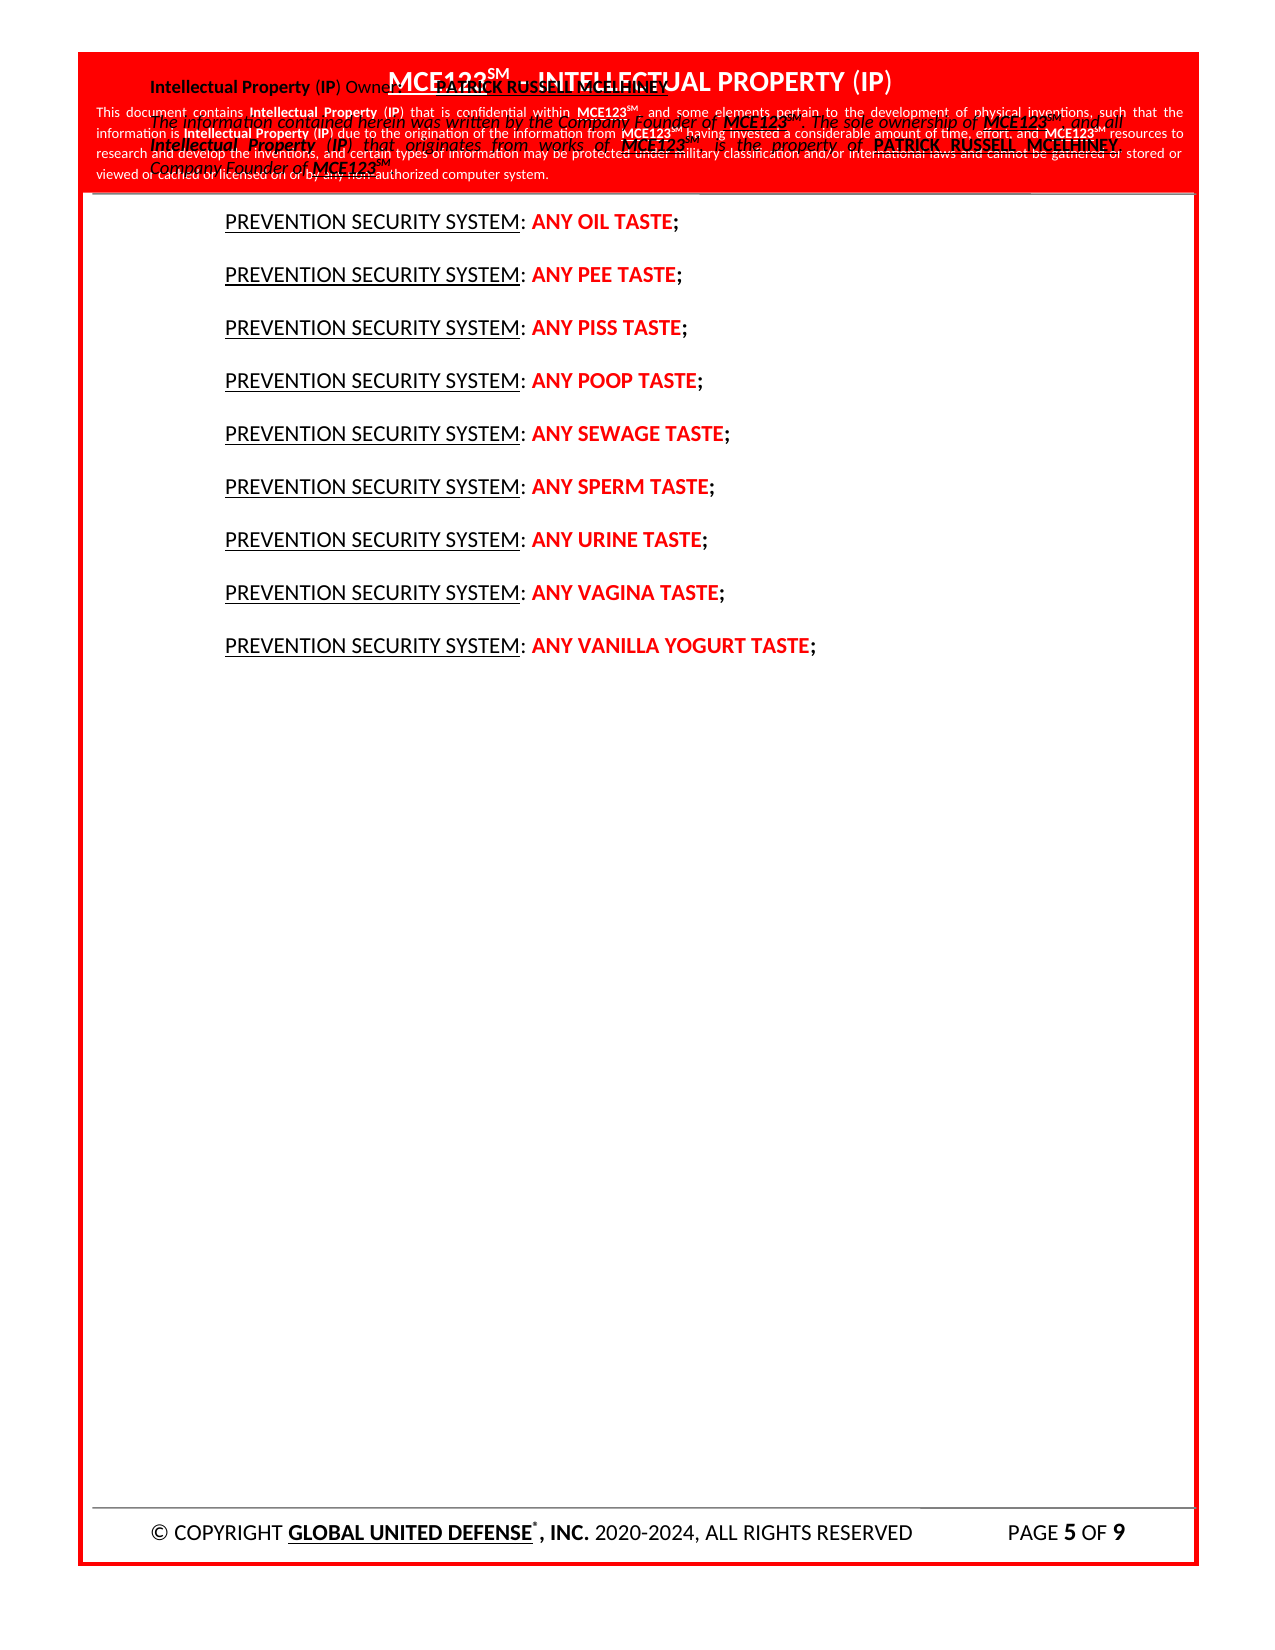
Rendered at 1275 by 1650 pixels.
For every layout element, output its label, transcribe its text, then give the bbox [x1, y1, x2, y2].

text PREVENTION SECURITY SYSTEM: ANY SPERM TASTE; [225, 472, 1125, 501]
text PREVENTION SECURITY SYSTEM: ANY OIL TASTE; [225, 207, 1125, 235]
text PREVENTION SECURITY SYSTEM: ANY PEE TASTE; [225, 260, 1125, 288]
text PREVENTION SECURITY SYSTEM: ANY PISS TASTE; [225, 313, 1125, 341]
text PREVENTION SECURITY SYSTEM: ANY URINE TASTE; [225, 526, 1125, 553]
text PREVENTION SECURITY SYSTEM: ANY POOP TASTE; [225, 366, 1125, 394]
text PREVENTION SECURITY SYSTEM: ANY SEWAGE TASTE; [225, 419, 1125, 447]
text PREVENTION SECURITY SYSTEM: ANY VANILLA YOGURT TASTE; [225, 632, 1125, 659]
text PREVENTION SECURITY SYSTEM: ANY VAGINA TASTE; [225, 578, 1125, 607]
